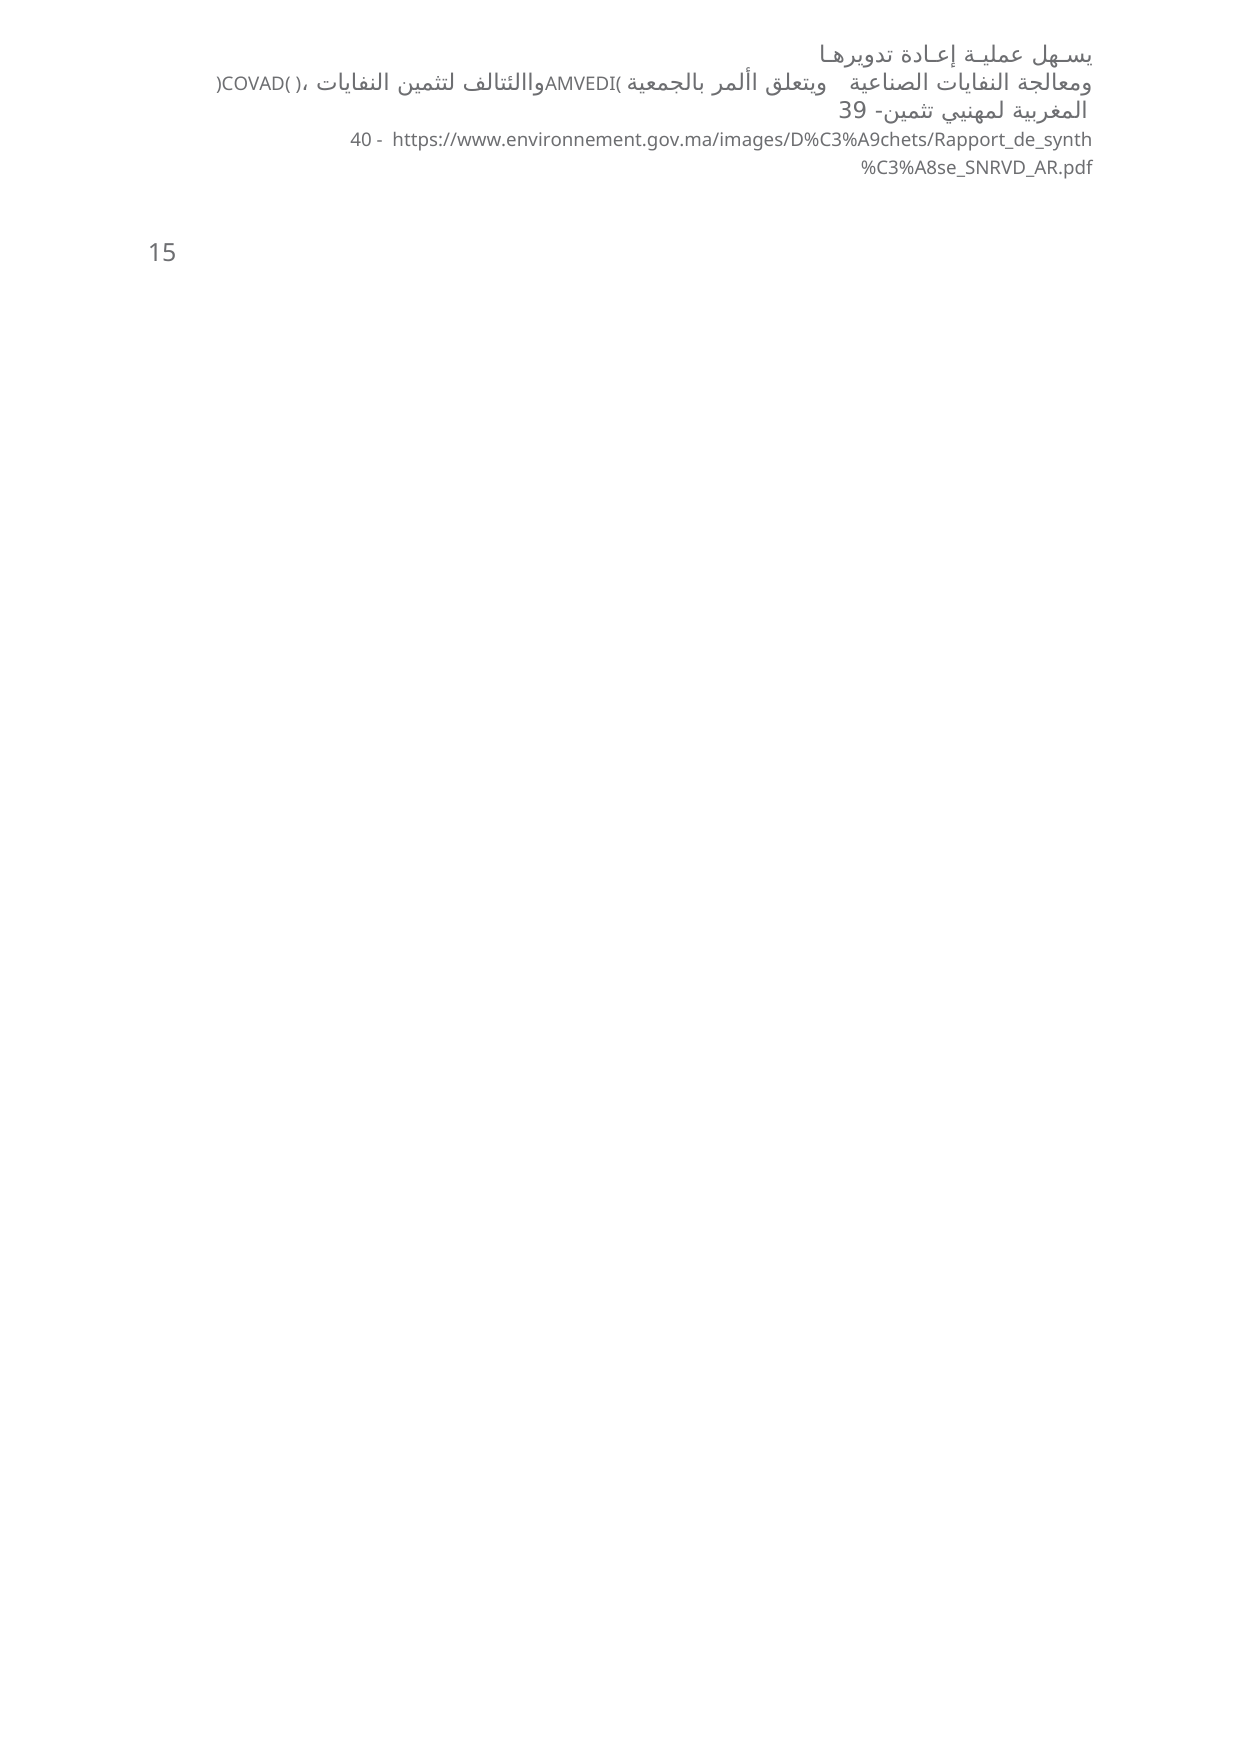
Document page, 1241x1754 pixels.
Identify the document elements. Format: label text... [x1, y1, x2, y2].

text 15 [148, 238, 1095, 267]
